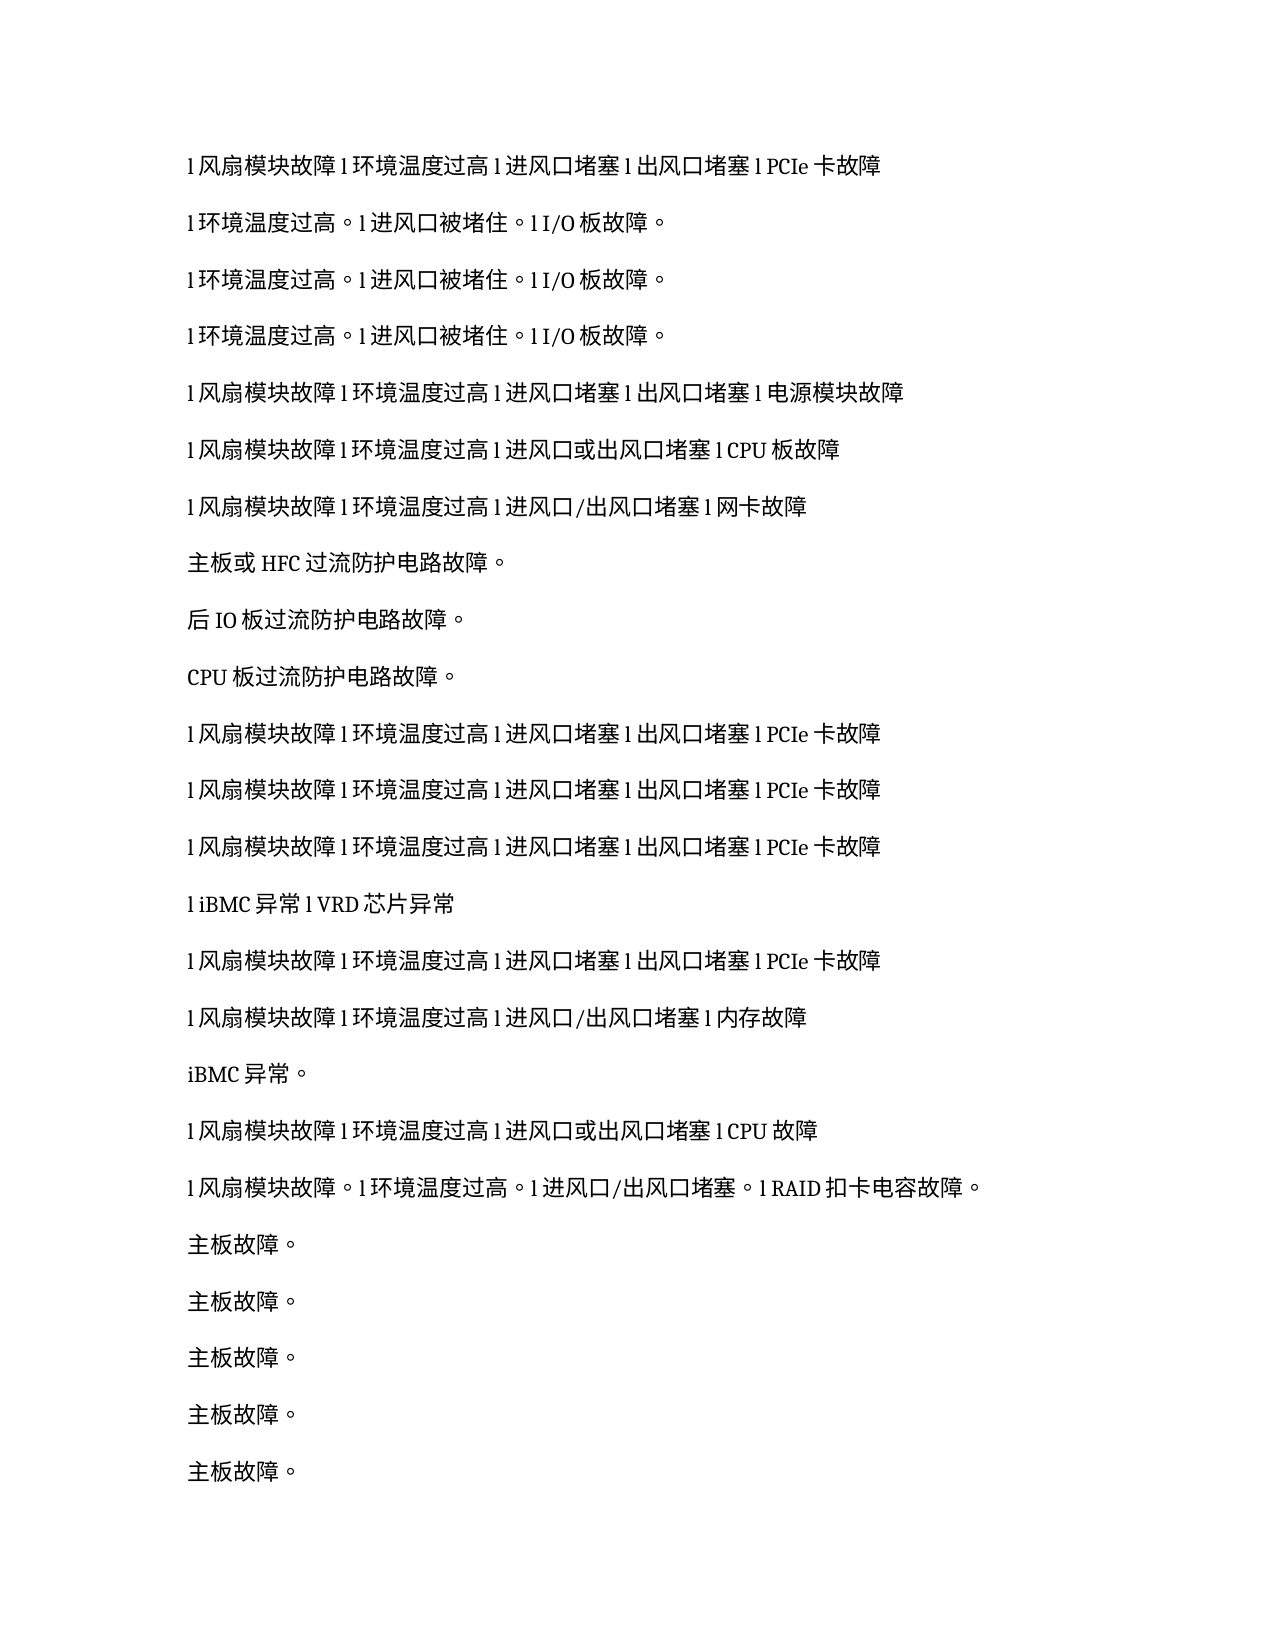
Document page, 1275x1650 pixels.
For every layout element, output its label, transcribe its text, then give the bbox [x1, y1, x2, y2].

text 主板故障。 [187, 1456, 1087, 1487]
text l风扇模块故障l 环境温度过高l 进风口或出风口堵塞l CPU板故障 [187, 434, 1087, 465]
text l 风扇模块故障l 环境温度过高l 进风口/出风口堵塞l 网卡故障 [187, 491, 1087, 522]
text 主板故障。 [187, 1229, 1087, 1260]
text iBMC异常。 [187, 1058, 1087, 1089]
text l 环境温度过高。l 进风口被堵住。l I/O板故障。 [187, 263, 1087, 295]
text 后IO板过流防护电路故障。 [187, 604, 1087, 635]
text 主板故障。 [187, 1285, 1087, 1317]
text l 风扇模块故障l 环境温度过高l 进风口堵塞l 出风口堵塞l PCIe卡故障 [187, 718, 1087, 749]
text l 风扇模块故障l 环境温度过高l 进风口堵塞l 出风口堵塞l PCIe卡故障 [187, 150, 1087, 181]
text l 风扇模块故障l 环境温度过高l 进风口堵塞l 出风口堵塞l 电源模块故障 [187, 377, 1087, 408]
text CPU板过流防护电路故障。 [187, 661, 1087, 692]
text 主板故障。 [187, 1399, 1087, 1430]
text l 风扇模块故障。l 环境温度过高。l 进风口/出风口堵塞。l RAID扣卡电容故障。 [187, 1172, 1087, 1203]
text l 风扇模块故障l 环境温度过高l 进风口/出风口堵塞l 内存故障 [187, 1002, 1087, 1033]
text l 环境温度过高。l 进风口被堵住。l I/O板故障。 [187, 207, 1087, 238]
text l 环境温度过高。l 进风口被堵住。l I/O板故障。 [187, 320, 1087, 352]
text l 风扇模块故障l 环境温度过高l 进风口堵塞l 出风口堵塞l PCIe卡故障 [187, 774, 1087, 806]
text l iBMC异常l VRD芯片异常 [187, 888, 1087, 919]
text 主板故障。 [187, 1342, 1087, 1373]
text l 风扇模块故障l 环境温度过高l 进风口或出风口堵塞l CPU故障 [187, 1115, 1087, 1146]
text l 风扇模块故障l 环境温度过高l 进风口堵塞l 出风口堵塞l PCIe卡故障 [187, 945, 1087, 976]
text l 风扇模块故障l 环境温度过高l 进风口堵塞l 出风口堵塞l PCIe卡故障 [187, 831, 1087, 862]
text 主板或HFC过流防护电路故障。 [187, 547, 1087, 579]
